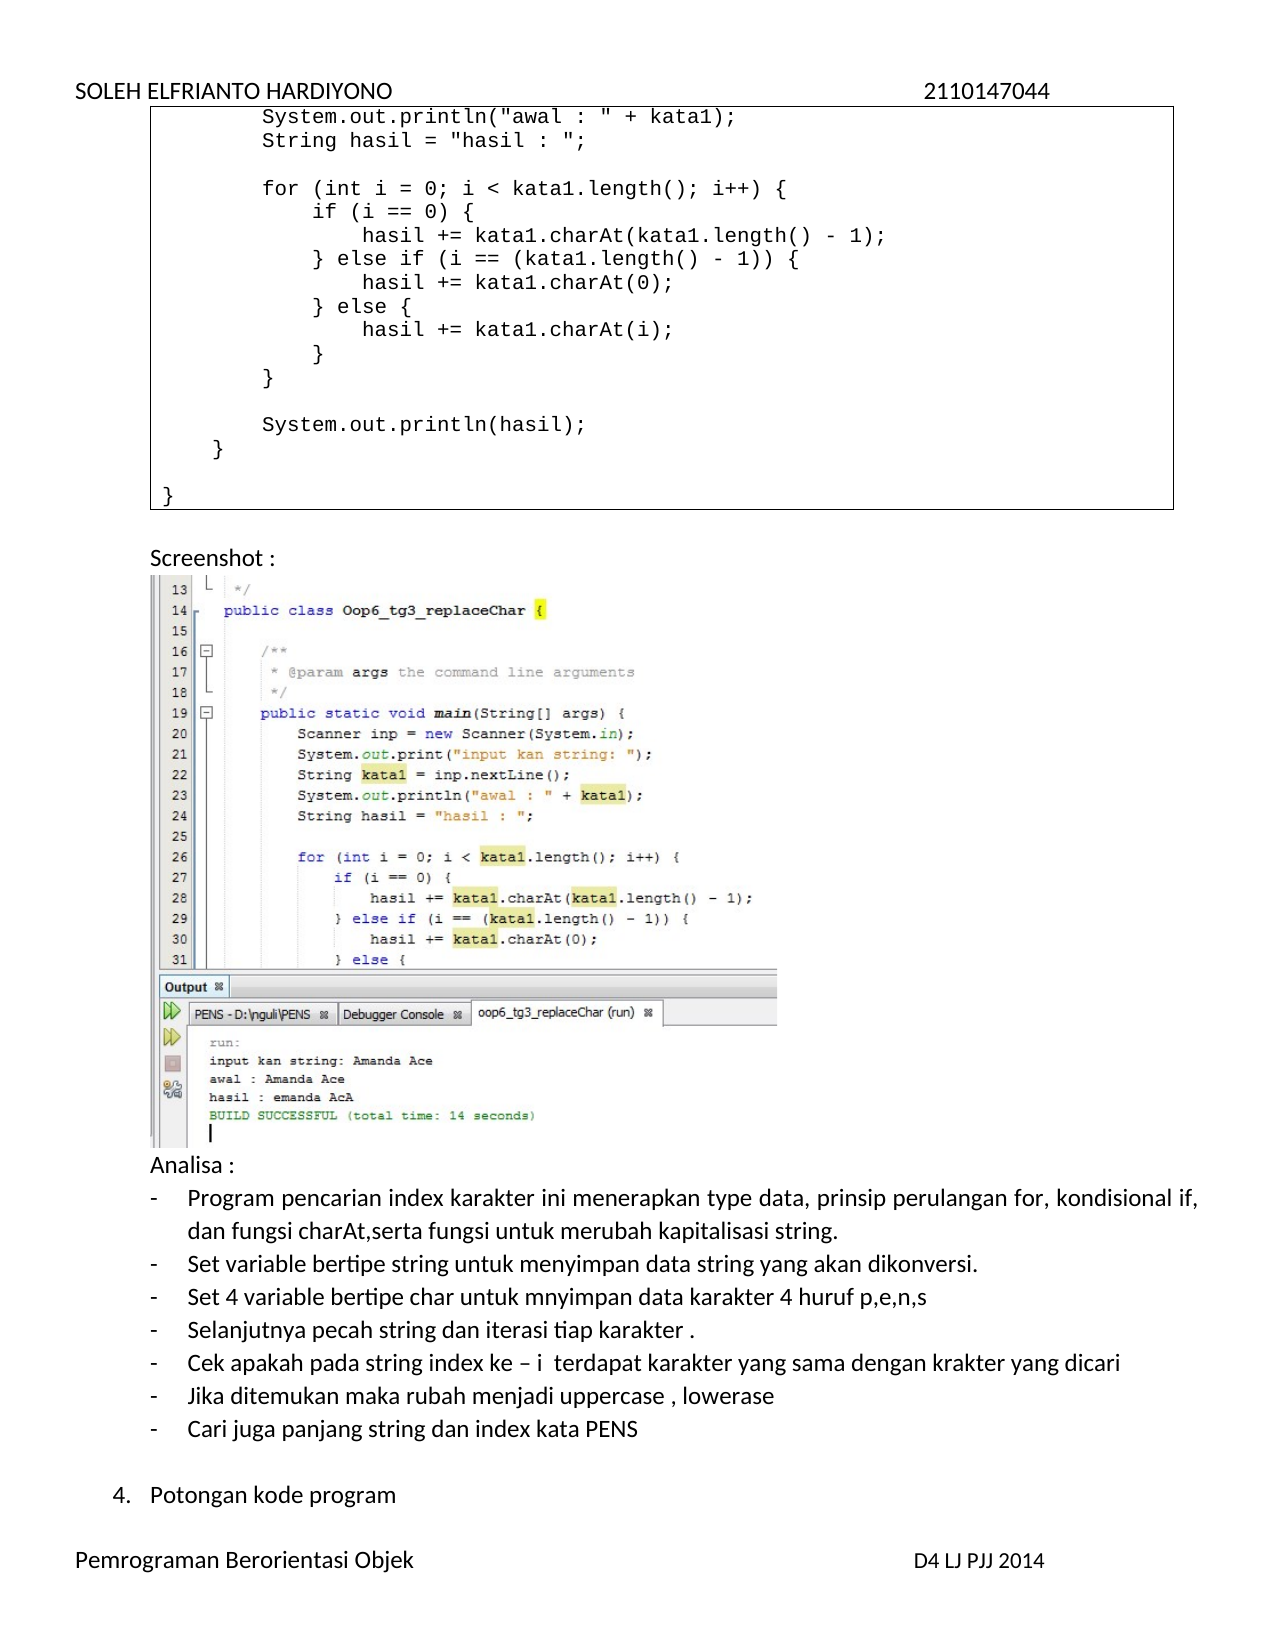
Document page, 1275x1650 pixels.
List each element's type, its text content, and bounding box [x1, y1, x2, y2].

list Selanjutnya pecah string dan iterasi tiap karakter . [150, 1314, 1200, 1345]
list Set 4 variable bertipe char untuk mnyimpan data karakter 4 huruf p,e,n,s [150, 1281, 1200, 1312]
picture [150, 575, 778, 1148]
list Screenshot : [150, 542, 1200, 573]
list Cek apakah pada string index ke – i terdapat karakter yang sama dengan krakter yang dicari [150, 1347, 1200, 1378]
list Analisa : [150, 1150, 1200, 1180]
list Potongan kode program [112, 1479, 1200, 1509]
list Program pencarian index karakter ini menerapkan type data, prinsip perulangan for, kondisional if, dan fungsi charAt,serta fungsi untuk merubah kapitalisasi string. [150, 1183, 1200, 1246]
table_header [151, 107, 1173, 508]
list Jika ditemukan maka rubah menjadi uppercase , lowerase [150, 1380, 1200, 1411]
list Set variable bertipe string untuk menyimpan data string yang akan dikonversi. [150, 1248, 1200, 1279]
list Cari juga panjang string dan index kata PENS [150, 1413, 1200, 1443]
